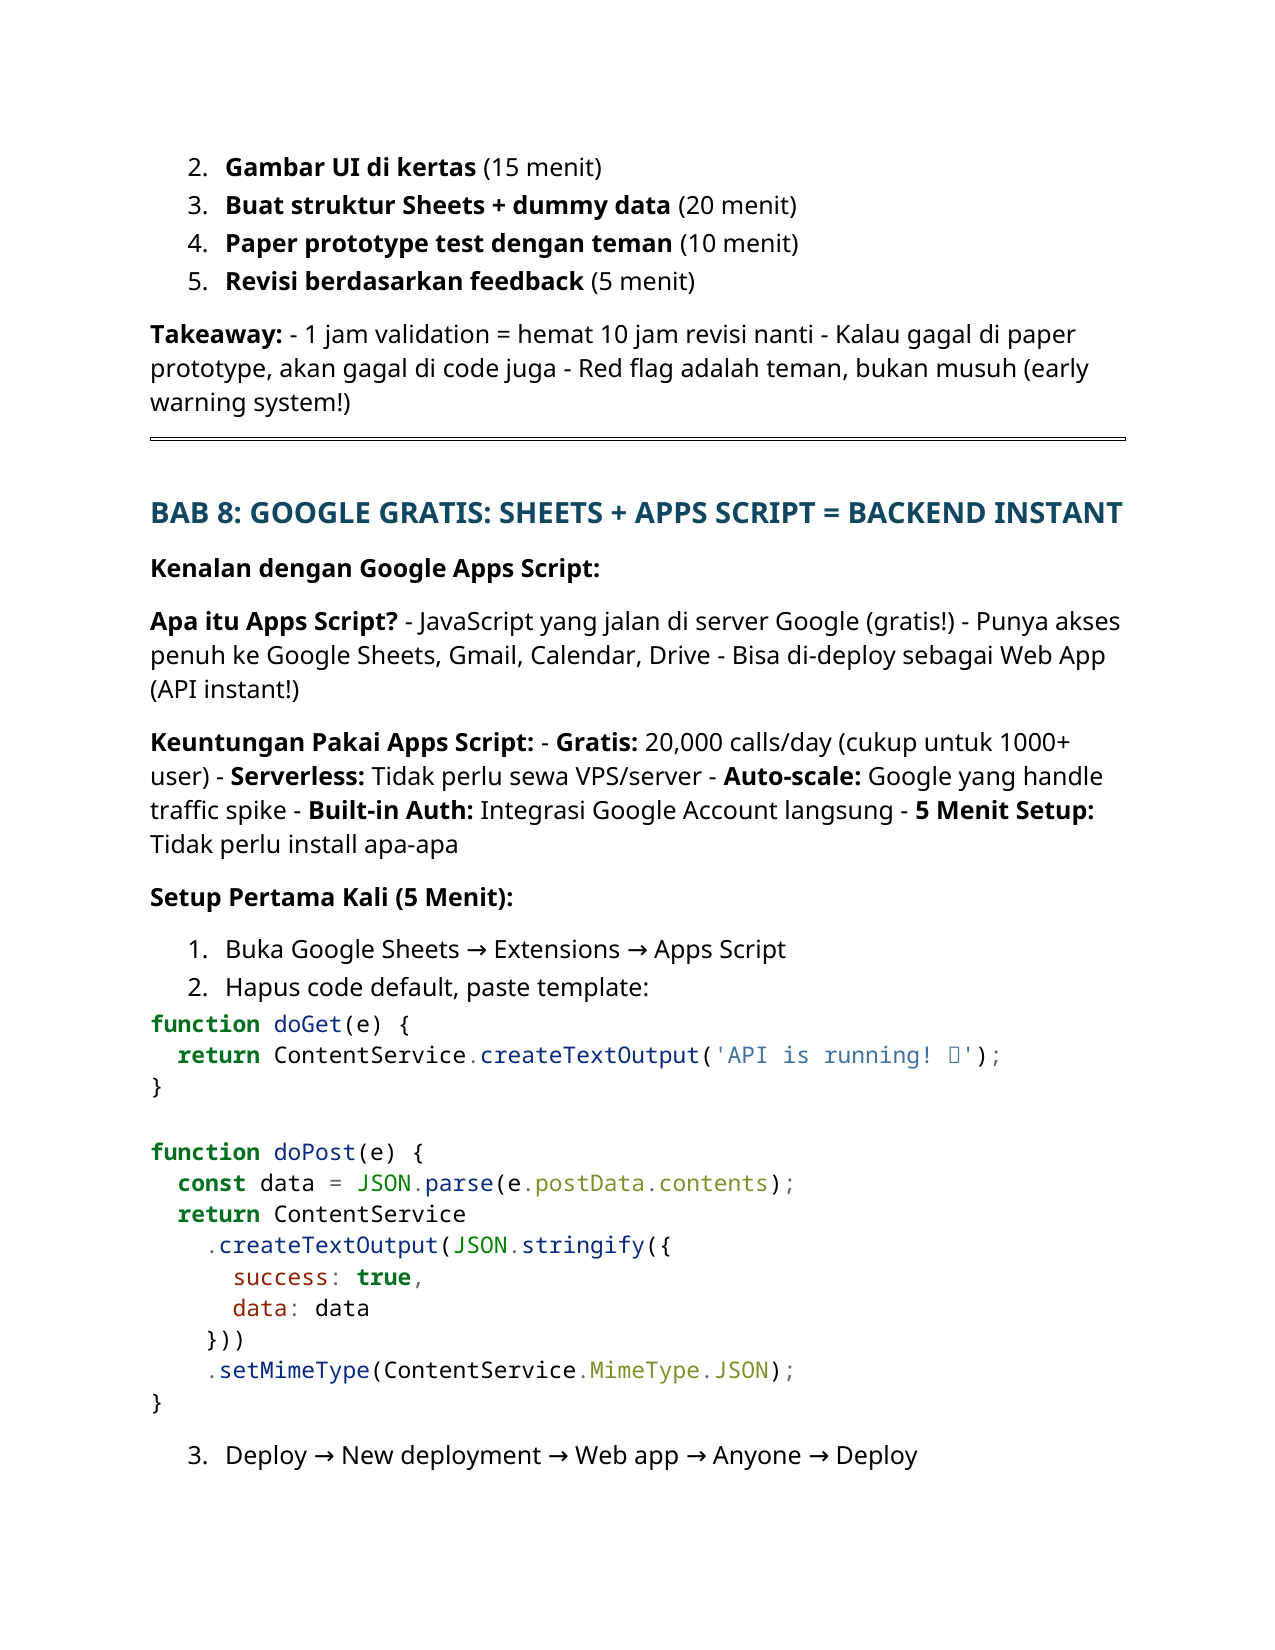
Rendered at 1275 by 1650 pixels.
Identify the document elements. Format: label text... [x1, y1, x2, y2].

text Kenalan dengan Google Apps Script: [150, 551, 1125, 584]
text function doGet(e) { return ContentService.createTextOutput('API is running! ✅'); } function doPost(e) { const data = JSON.parse(e.postData.contents); return ContentService .createTextOutput(JSON.stringify({ success: true, data: data })) .setMimeType(ContentService.MimeType.JSON); } [150, 1008, 1125, 1417]
text Takeaway: - 1 jam validation = hemat 10 jam revisi nanti - Kalau gagal di paper prototype, akan gagal di code juga - Red flag adalah teman, bukan musuh (early warning system!) [150, 316, 1125, 418]
list Buka Google Sheets → Extensions → Apps Script [187, 932, 1125, 966]
text Apa itu Apps Script? - JavaScript yang jalan di server Google (gratis!) - Punya akses penuh ke Google Sheets, Gmail, Calendar, Drive - Bisa di-deploy sebagai Web App (API instant!) [150, 603, 1125, 706]
text Setup Pertama Kali (5 Menit): [150, 879, 1125, 913]
text Keuntungan Pakai Apps Script: - Gratis: 20,000 calls/day (cukup untuk 1000+ user) - Serverless: Tidak perlu sewa VPS/server - Auto-scale: Google yang handle traffic spike - Built-in Auth: Integrasi Google Account langsung - 5 Menit Setup: Tidak perlu install apa-apa [150, 724, 1125, 861]
list Hapus code default, paste template: [187, 970, 1125, 1004]
subtitle BAB 8: GOOGLE GRATIS: SHEETS + APPS SCRIPT = BACKEND INSTANT [150, 492, 1125, 532]
list Buat struktur Sheets + dummy data (20 menit) [187, 188, 1125, 222]
list Paper prototype test dengan teman (10 menit) [187, 226, 1125, 260]
list Gambar UI di kertas (15 menit) [187, 150, 1125, 184]
list Deploy → New deployment → Web app → Anyone → Deploy [187, 1438, 1125, 1472]
list Revisi berdasarkan feedback (5 menit) [187, 263, 1125, 297]
